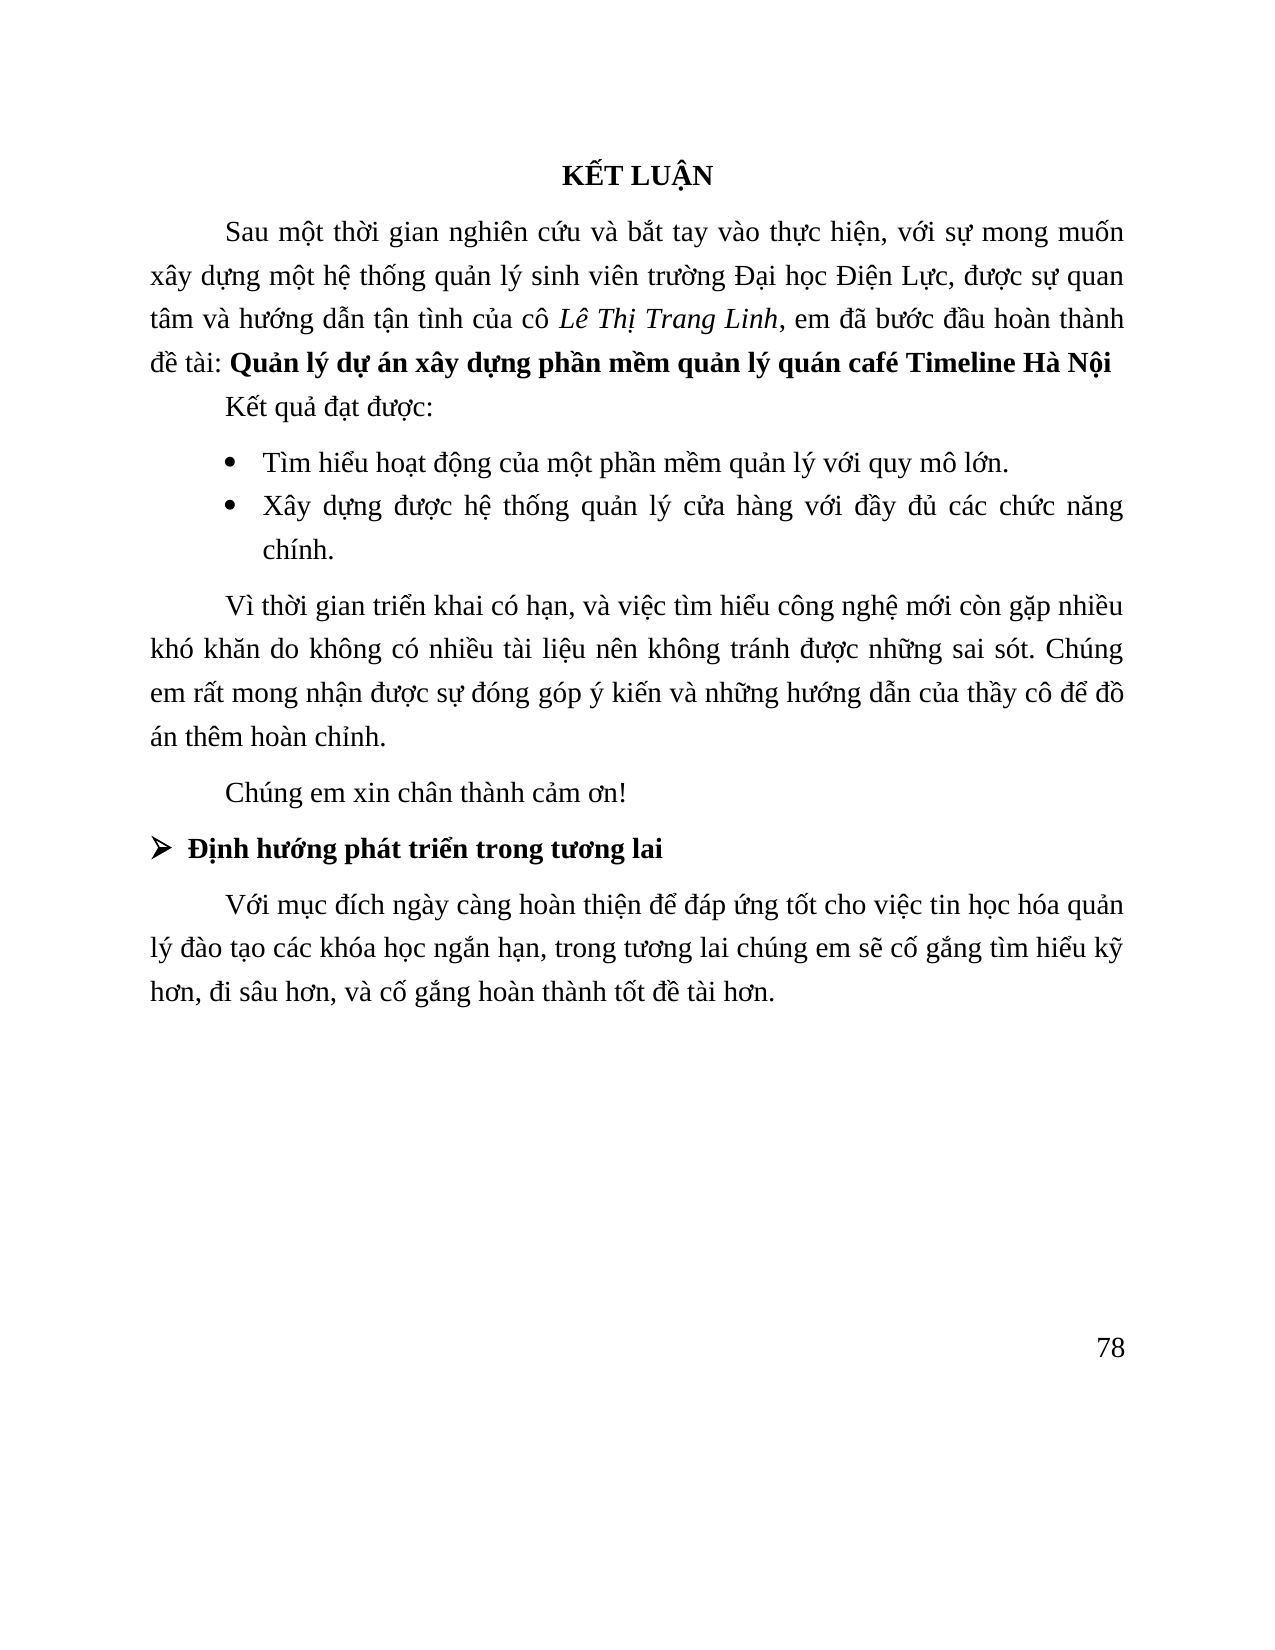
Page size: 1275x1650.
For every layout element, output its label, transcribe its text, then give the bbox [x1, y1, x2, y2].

text Sau một thời gian nghiên cứu và bắt tay vào thực hiện, với sự mong muốn xây dựng một hệ thống quản lý sinh viên trường Đại học Điện Lực, được sự quan tâm và hướng dẫn tận tình của cô Lê Thị Trang Linh, em đã bước đầu hoàn thành đề tài: Quản lý dự án xây dựng phần mềm quản lý quán café Timeline Hà Nội [150, 214, 1125, 379]
subtitle KẾT LUẬN [150, 158, 1125, 192]
text Chúng em xin chân thành cảm ơn! [150, 775, 1125, 808]
list Tìm hiểu hoạt động của một phần mềm quản lý với quy mô lớn. [225, 445, 1125, 478]
list Định hướng phát triển trong tương lai [150, 831, 1125, 864]
list Xây dựng được hệ thống quản lý cửa hàng với đầy đủ các chức năng chính. [225, 488, 1125, 566]
text Với mục đích ngày càng hoàn thiện để đáp ứng tốt cho việc tin học hóa quản lý đào tạo các khóa học ngắn hạn, trong tương lai chúng em sẽ cố gắng tìm hiểu kỹ hơn, đi sâu hơn, và cố gắng hoàn thành tốt đề tài hơn. [150, 887, 1125, 1008]
text Kết quả đạt được: [150, 389, 1125, 422]
text Vì thời gian triển khai có hạn, và việc tìm hiểu công nghệ mới còn gặp nhiều khó khăn do không có nhiều tài liệu nên không tránh được những sai sót. Chúng em rất mong nhận được sự đóng góp ý kiến và những hướng dẫn của thầy cô để đồ án thêm hoàn chỉnh. [150, 588, 1125, 752]
